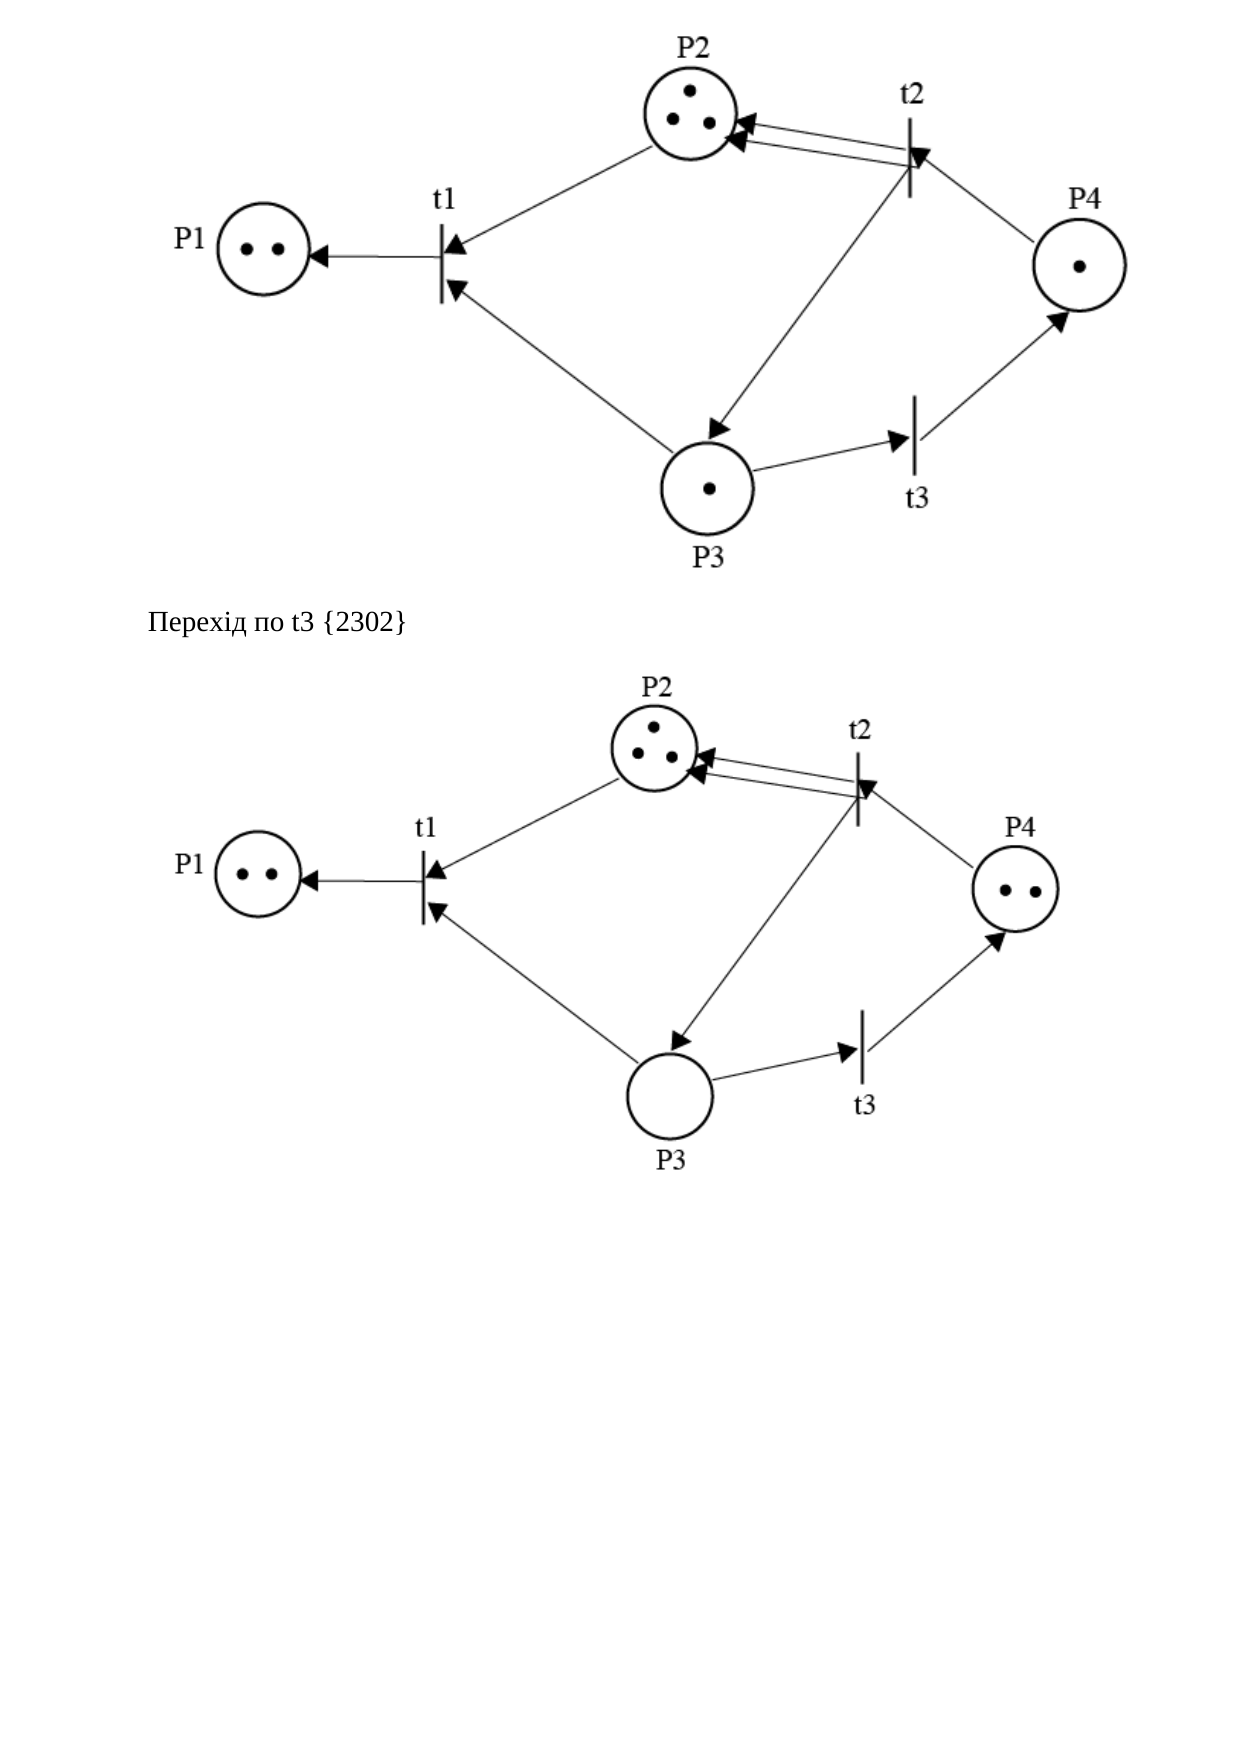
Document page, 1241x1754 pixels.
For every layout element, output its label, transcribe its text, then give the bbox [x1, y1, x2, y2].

picture [147, 657, 1152, 1225]
picture [147, 29, 1152, 586]
text Перехід по t3 {2302} [148, 604, 1152, 638]
